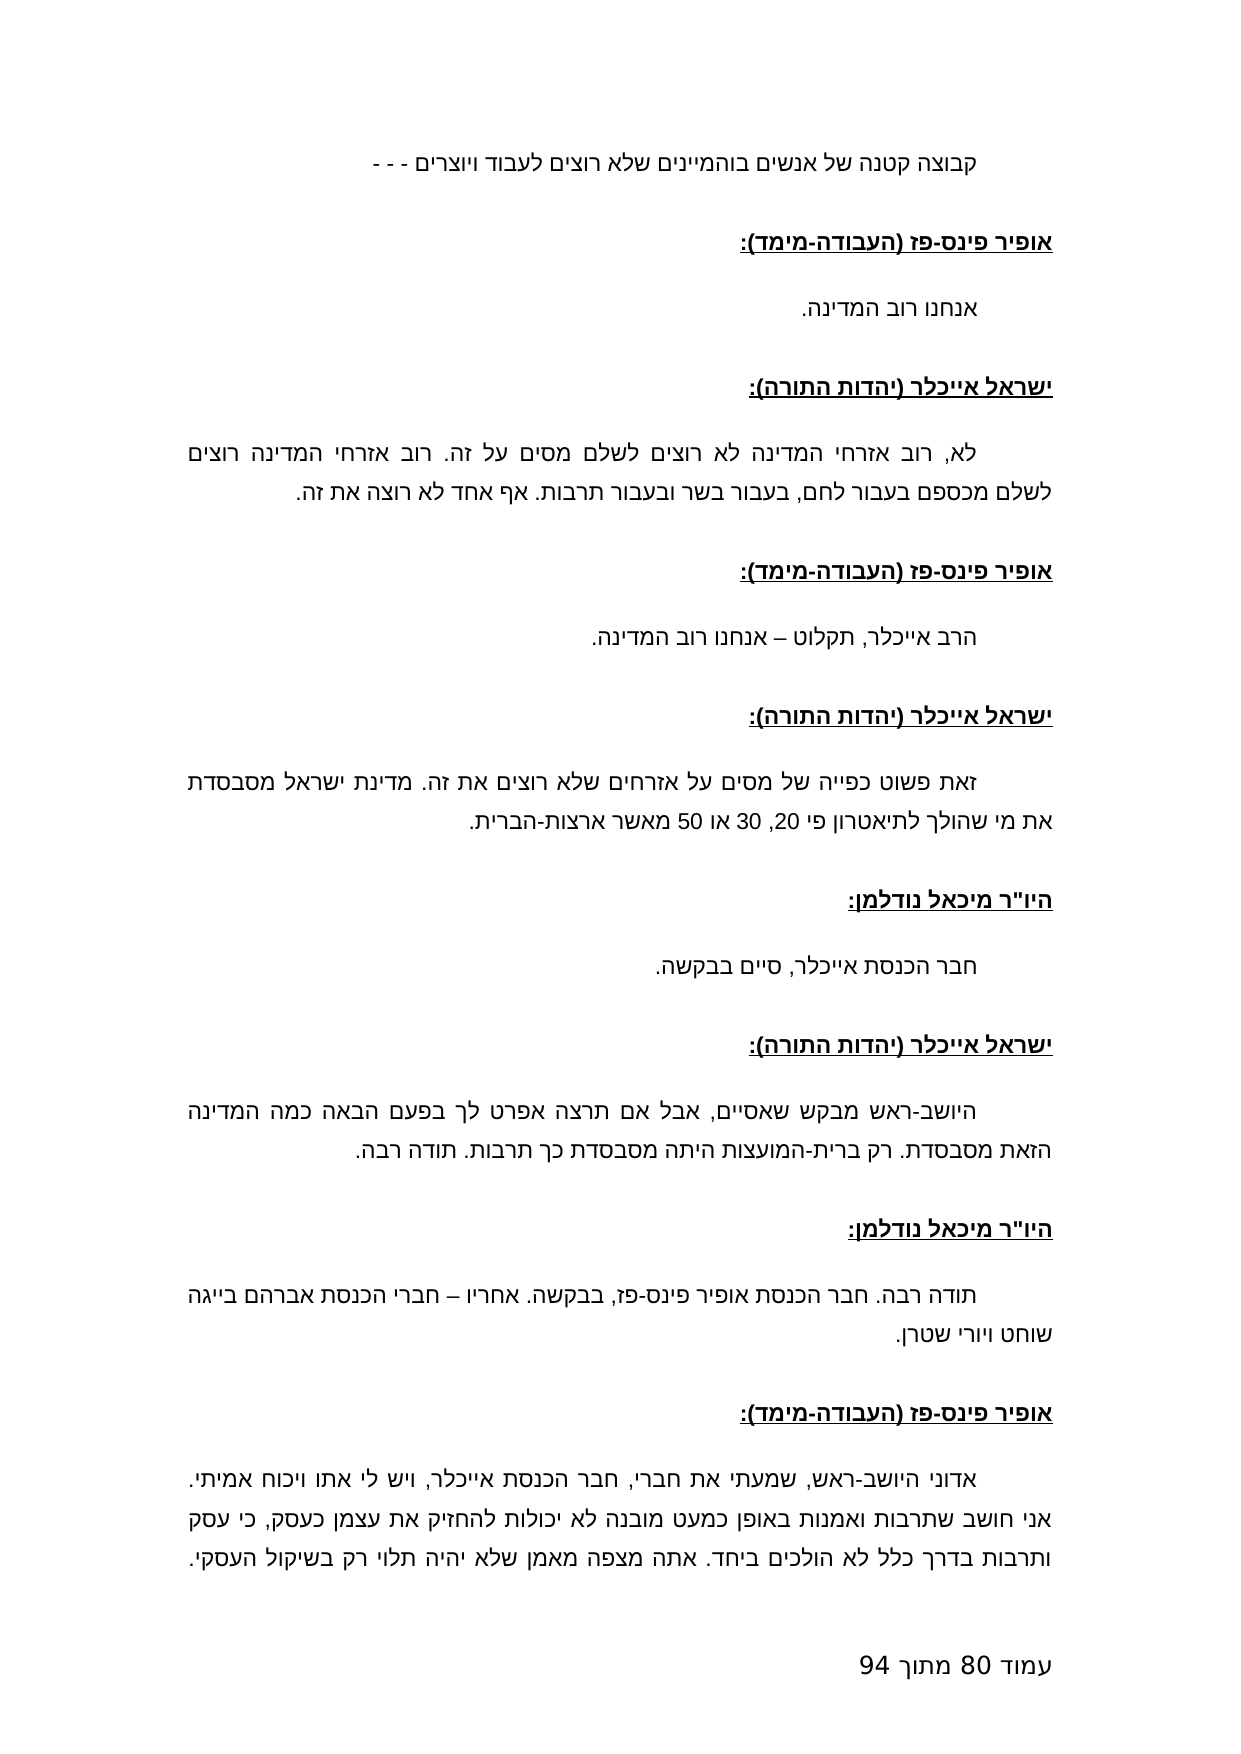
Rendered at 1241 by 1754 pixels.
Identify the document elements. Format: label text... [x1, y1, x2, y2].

text אנחנו רוב המדינה. [187, 295, 1053, 321]
text תודה רבה. חבר הכנסת אופיר פינס-פז, בבקשה. אחריו – חברי הכנסת אברהם בייגה שוחט ויורי שטרן. [187, 1282, 1053, 1348]
text ישראל אייכלר (יהדות התורה): [187, 1032, 1053, 1058]
text לא, רוב אזרחי המדינה לא רוצים לשלם מסים על זה. רוב אזרחי המדינה רוצים לשלם מכספם בעבור לחם, בעבור בשר ובעבור תרבות. אף אחד לא רוצה את זה. [187, 439, 1053, 505]
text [187, 1466, 1053, 1572]
text אופיר פינס-פז (העבודה-מימד): [187, 1400, 1053, 1427]
text אופיר פינס-פז (העבודה-מימד): [187, 558, 1053, 584]
text היושב-ראש מבקש שאסיים, אבל אם תרצה אפרט לך בפעם הבאה כמה המדינה הזאת מסבסדת. רק ברית-המועצות היתה מסבסדת כך תרבות. תודה רבה. [187, 1098, 1053, 1163]
text ישראל אייכלר (יהדות התורה): [187, 374, 1053, 400]
text היו"ר מיכאל נודלמן: [187, 887, 1053, 913]
text קבוצה קטנה של אנשים בוהמיינים שלא רוצים לעבוד ויוצרים - - - [187, 150, 1053, 176]
text היו"ר מיכאל נודלמן: [187, 1216, 1053, 1242]
text אופיר פינס-פז (העבודה-מימד): [187, 229, 1053, 255]
text ישראל אייכלר (יהדות התורה): [187, 703, 1053, 729]
text הרב אייכלר, תקלוט – אנחנו רוב המדינה. [187, 624, 1053, 650]
text חבר הכנסת אייכלר, סיים בבקשה. [187, 953, 1053, 979]
text זאת פשוט כפייה של מסים על אזרחים שלא רוצים את זה. מדינת ישראל מסבסדת את מי שהולך לתיאטרון פי 20, 30 או 50 מאשר ארצות-הברית. [187, 769, 1053, 834]
